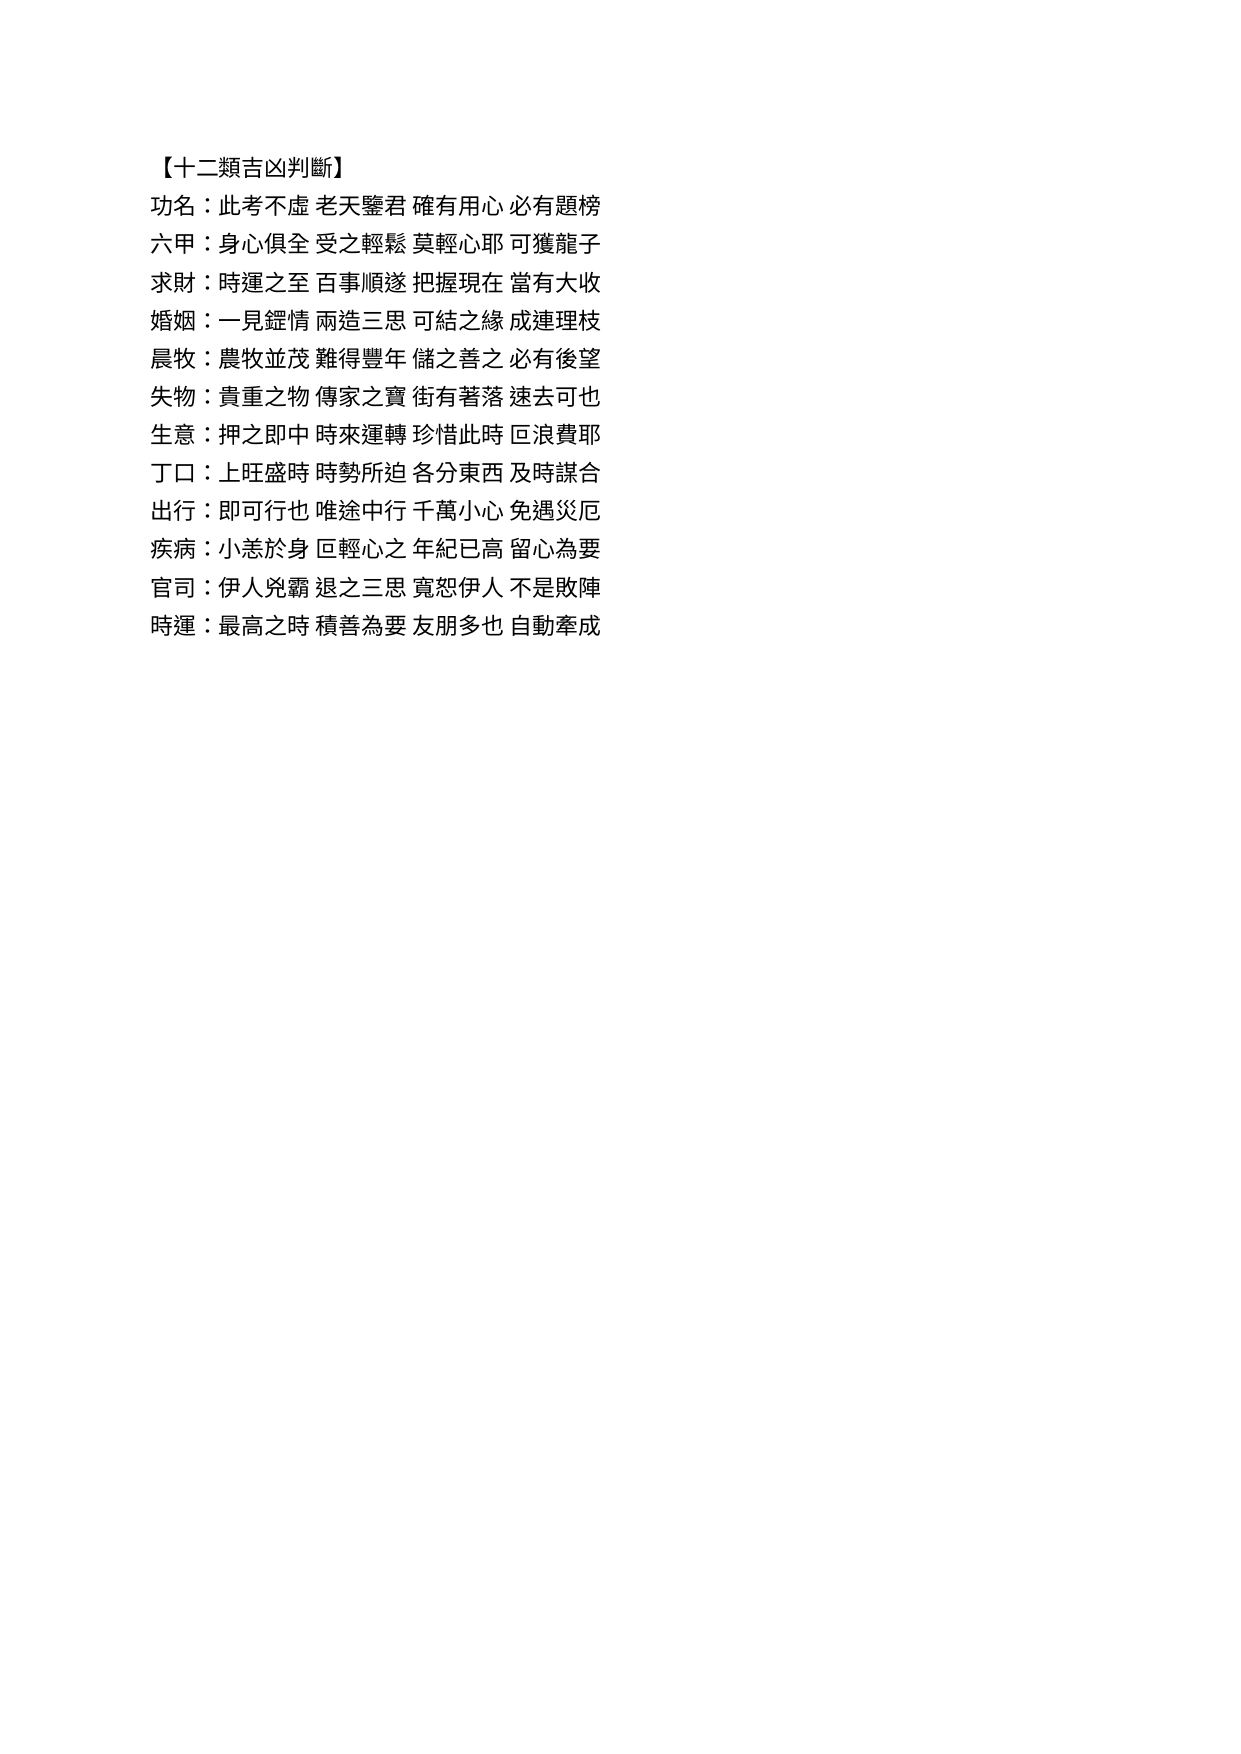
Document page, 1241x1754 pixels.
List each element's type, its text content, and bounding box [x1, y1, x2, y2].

text 晨牧：農牧並茂 難得豐年 儲之善之 必有後望 [150, 341, 1090, 374]
text 六甲：身心俱全 受之輕鬆 莫輕心耶 可獲龍子 [150, 226, 1090, 259]
text 官司：伊人兇霸 退之三思 寬恕伊人 不是敗陣 [150, 569, 1090, 603]
text 失物：貴重之物 傳家之寶 街有著落 速去可也 [150, 379, 1090, 412]
text 功名：此考不虛 老天鑒君 確有用心 必有題榜 [150, 188, 1090, 221]
text 求財：時運之至 百事順遂 把握現在 當有大收 [150, 264, 1090, 298]
text 時運：最高之時 積善為要 友朋多也 自動牽成 [150, 607, 1090, 641]
text 婚姻：一見鎠情 兩造三思 可結之緣 成連理枝 [150, 302, 1090, 336]
text 【十二類吉凶判斷】 [150, 150, 1090, 183]
text 生意：押之即中 時來運轉 珍惜此時 叵浪費耶 [150, 417, 1090, 450]
text 出行：即可行也 唯途中行 千萬小心 免遇災厄 [150, 493, 1090, 526]
text 丁口：上旺盛時 時勢所迫 各分東西 及時謀合 [150, 455, 1090, 488]
text 疾病：小恙於身 叵輕心之 年紀已高 留心為要 [150, 531, 1090, 564]
